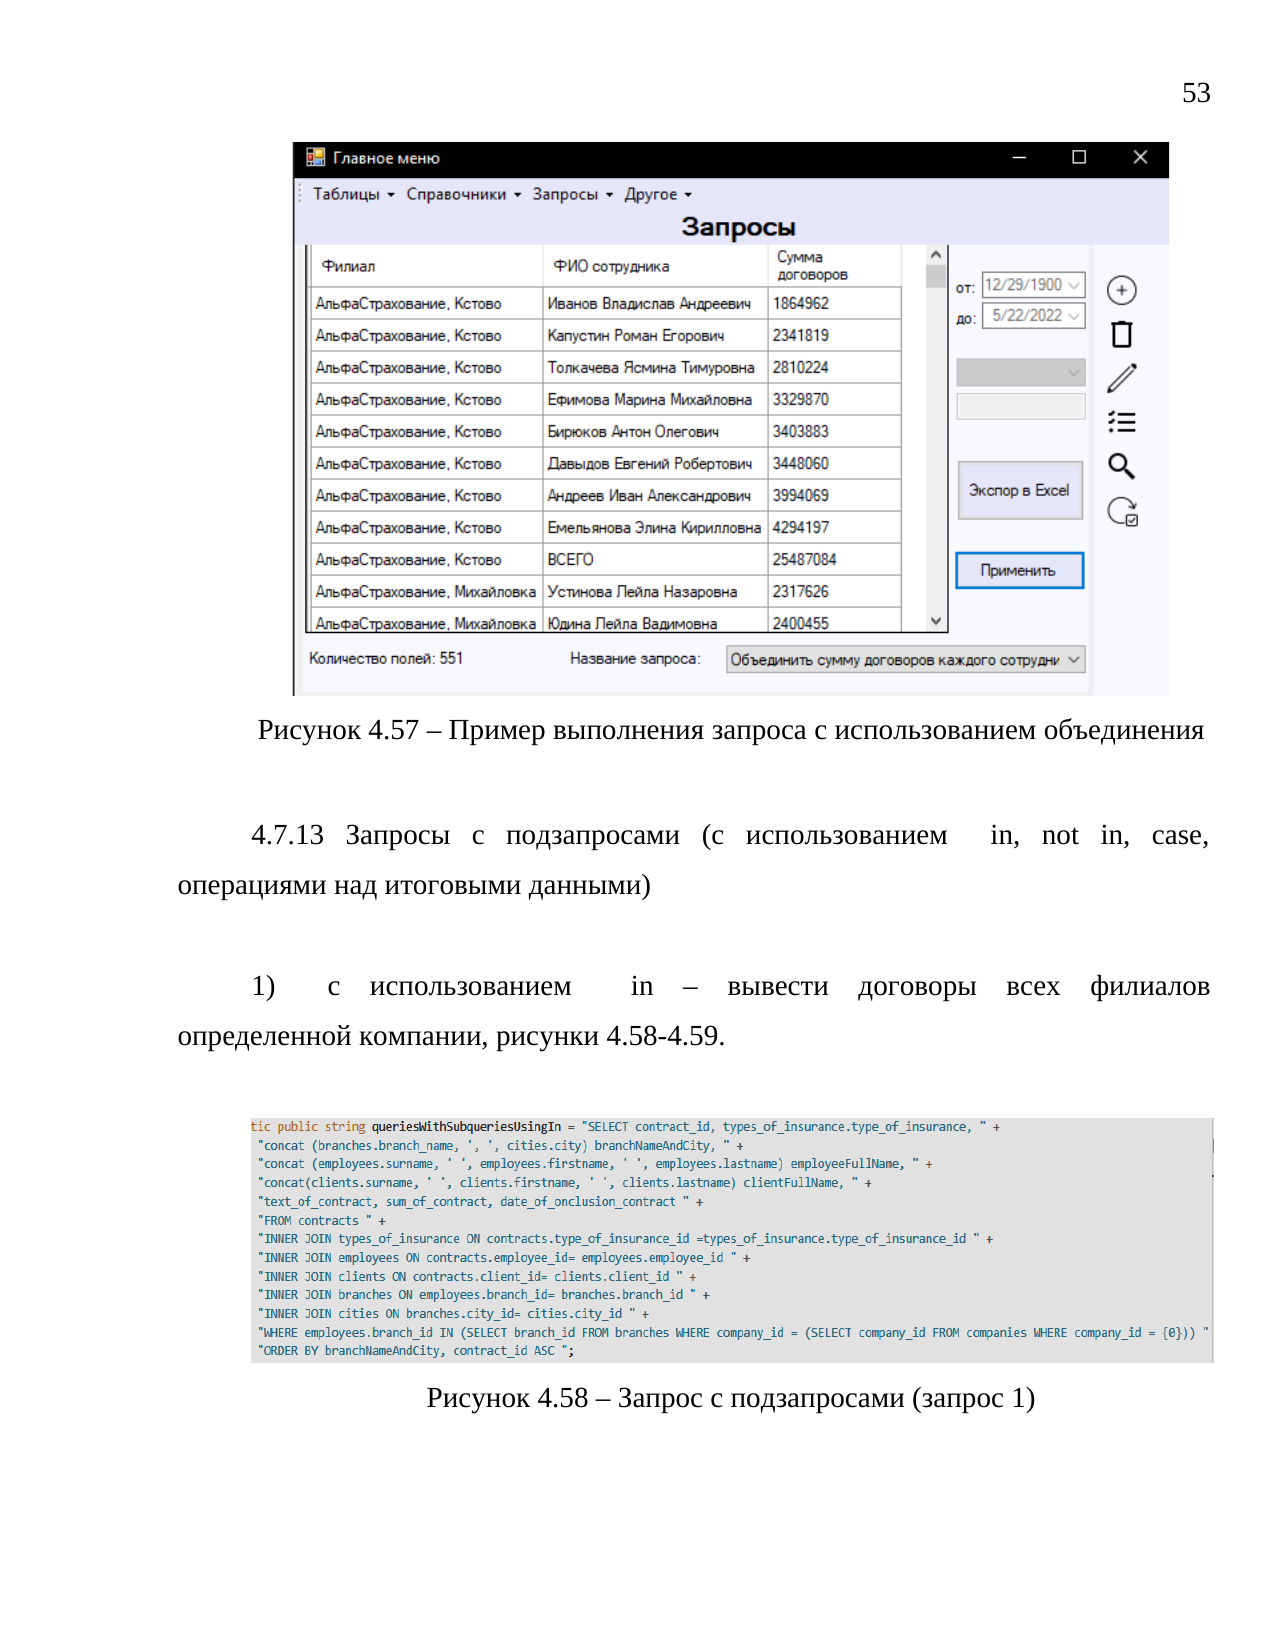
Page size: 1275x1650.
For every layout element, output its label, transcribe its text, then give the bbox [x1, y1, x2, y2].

text Рисунок 4.58 – Запрос с подзапросами (запрос 1) [177, 1380, 1211, 1413]
picture [292, 142, 1170, 696]
list с использованием in – вывести договоры всех филиалов определенной компании, рисунки 4.58-4.59. [177, 968, 1211, 1052]
subtitle 4.7.13 Запросы с подзапросами (с использованием in, not in, case, операциями над итоговыми данными) [177, 817, 1211, 901]
picture [251, 1118, 1214, 1363]
text Рисунок 4.57 – Пример выполнения запроса с использованием объединения [177, 712, 1211, 746]
